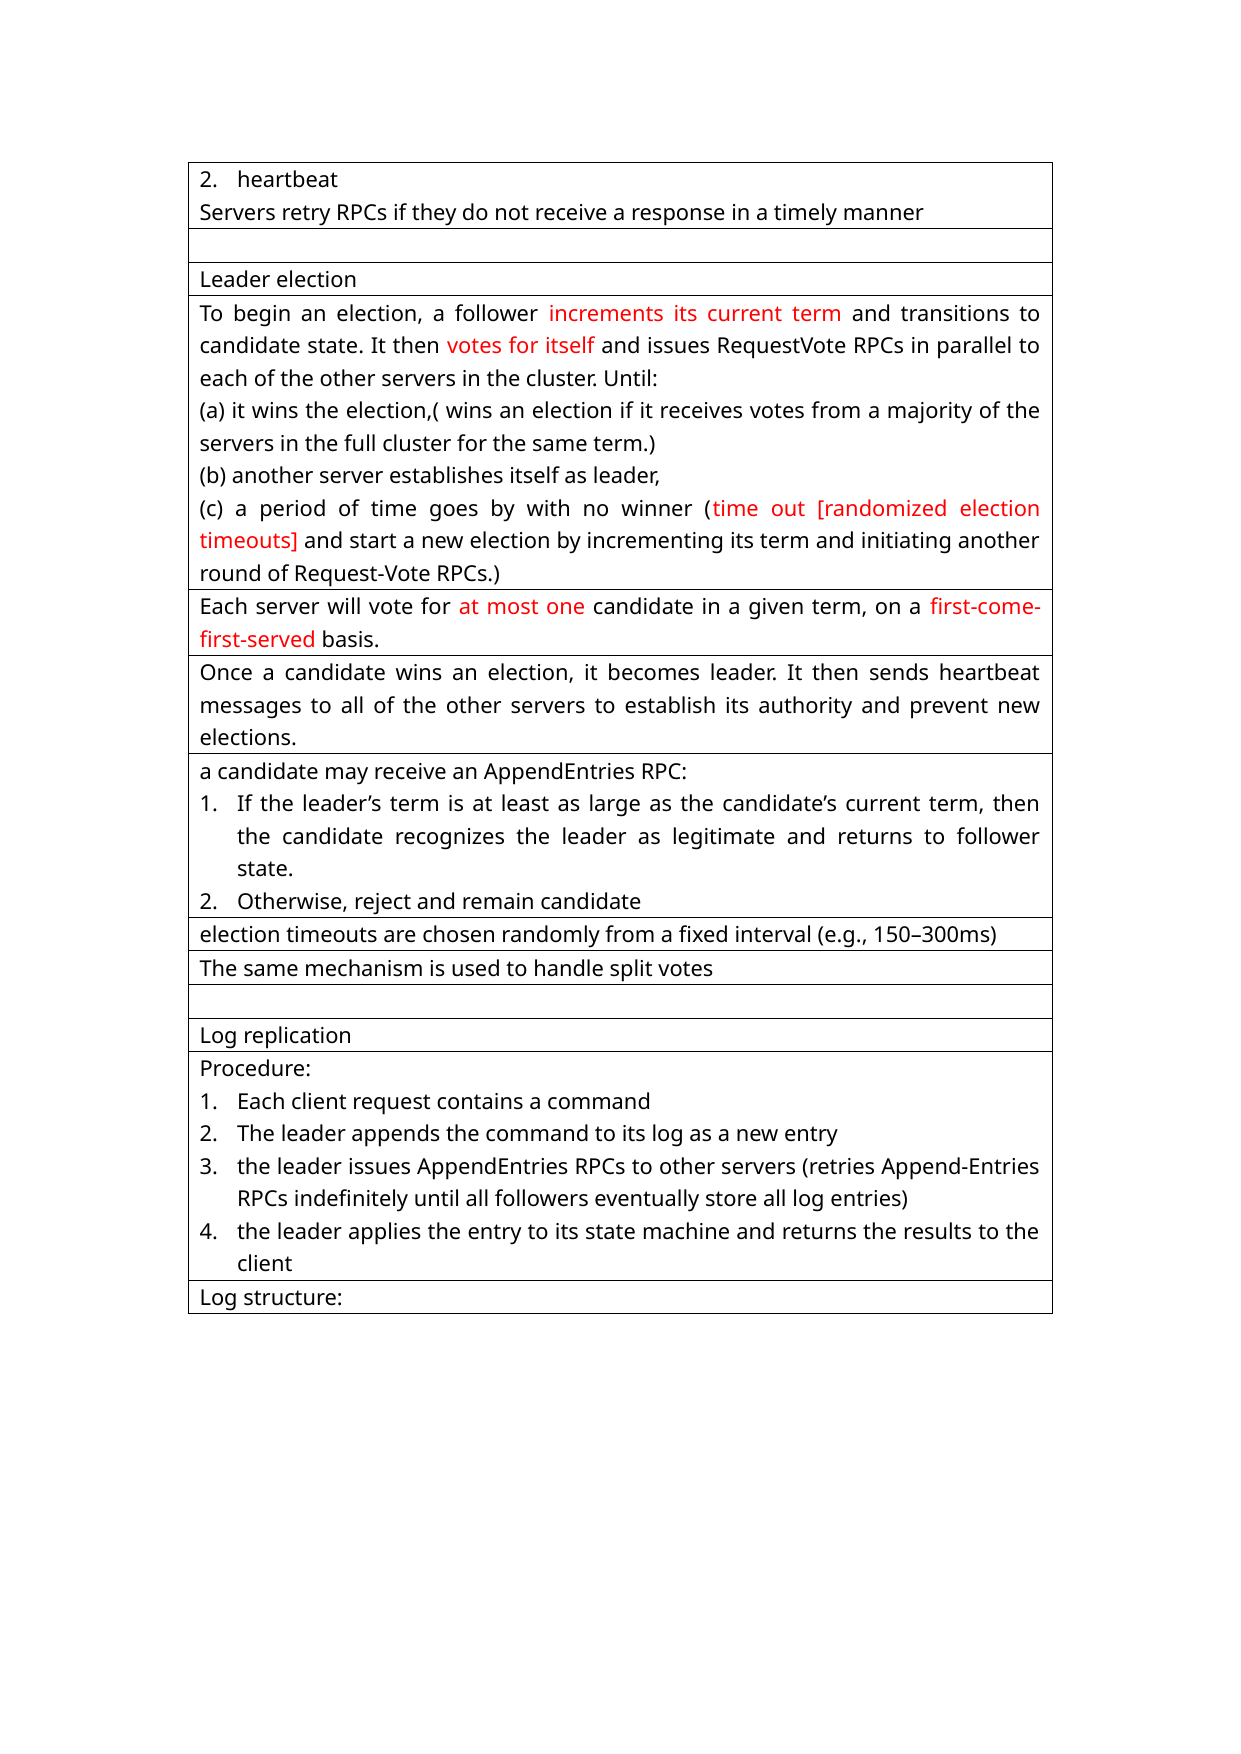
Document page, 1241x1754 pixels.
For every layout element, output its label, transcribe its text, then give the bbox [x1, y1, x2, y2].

table_cell a candidate may receive an AppendEntries RPC: If the leader’s term is at least as large as the candidate’s current term, then the candidate recognizes the leader as legitimate and returns to follower state. Otherwise, reject and remain candidate [189, 754, 1052, 917]
table_cell Once a candidate wins an election, it becomes leader. It then sends heartbeat messages to all of the other servers to establish its authority and prevent new elections. [189, 656, 1052, 753]
table_cell The same mechanism is used to handle split votes [189, 951, 1052, 984]
table_cell Each server will vote for at most one candidate in a given term, on a first-come-first-served basis. [189, 590, 1052, 655]
table_cell Procedure: Each client request contains a command The leader appends the command to its log as a new entry the leader issues AppendEntries RPCs to other servers (retries Append-Entries RPCs indefinitely until all followers eventually store all log entries) the leader applies the entry to its state machine and returns the results to the client [189, 1052, 1052, 1279]
table_cell [189, 985, 1052, 1017]
table_cell To begin an election, a follower increments its current term and transitions to candidate state. It then votes for itself and issues RequestVote RPCs in parallel to each of the other servers in the cluster. Until: (a) it wins the election,( wins an election if it receives votes from a majority of the servers in the full cluster for the same term.) (b) another server establishes itself as leader, (c) a period of time goes by with no winner (time out [randomized election timeouts] and start a new election by incrementing its term and initiating another round of Request-Vote RPCs.) [189, 296, 1052, 589]
table_cell Leader election [189, 263, 1052, 295]
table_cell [189, 163, 1052, 228]
table_cell Log structure: [189, 1281, 1052, 1313]
table_cell [189, 229, 1052, 262]
table_cell Log replication [189, 1019, 1052, 1051]
table_cell election timeouts are chosen randomly from a fixed interval (e.g., 150–300ms) [189, 918, 1052, 950]
